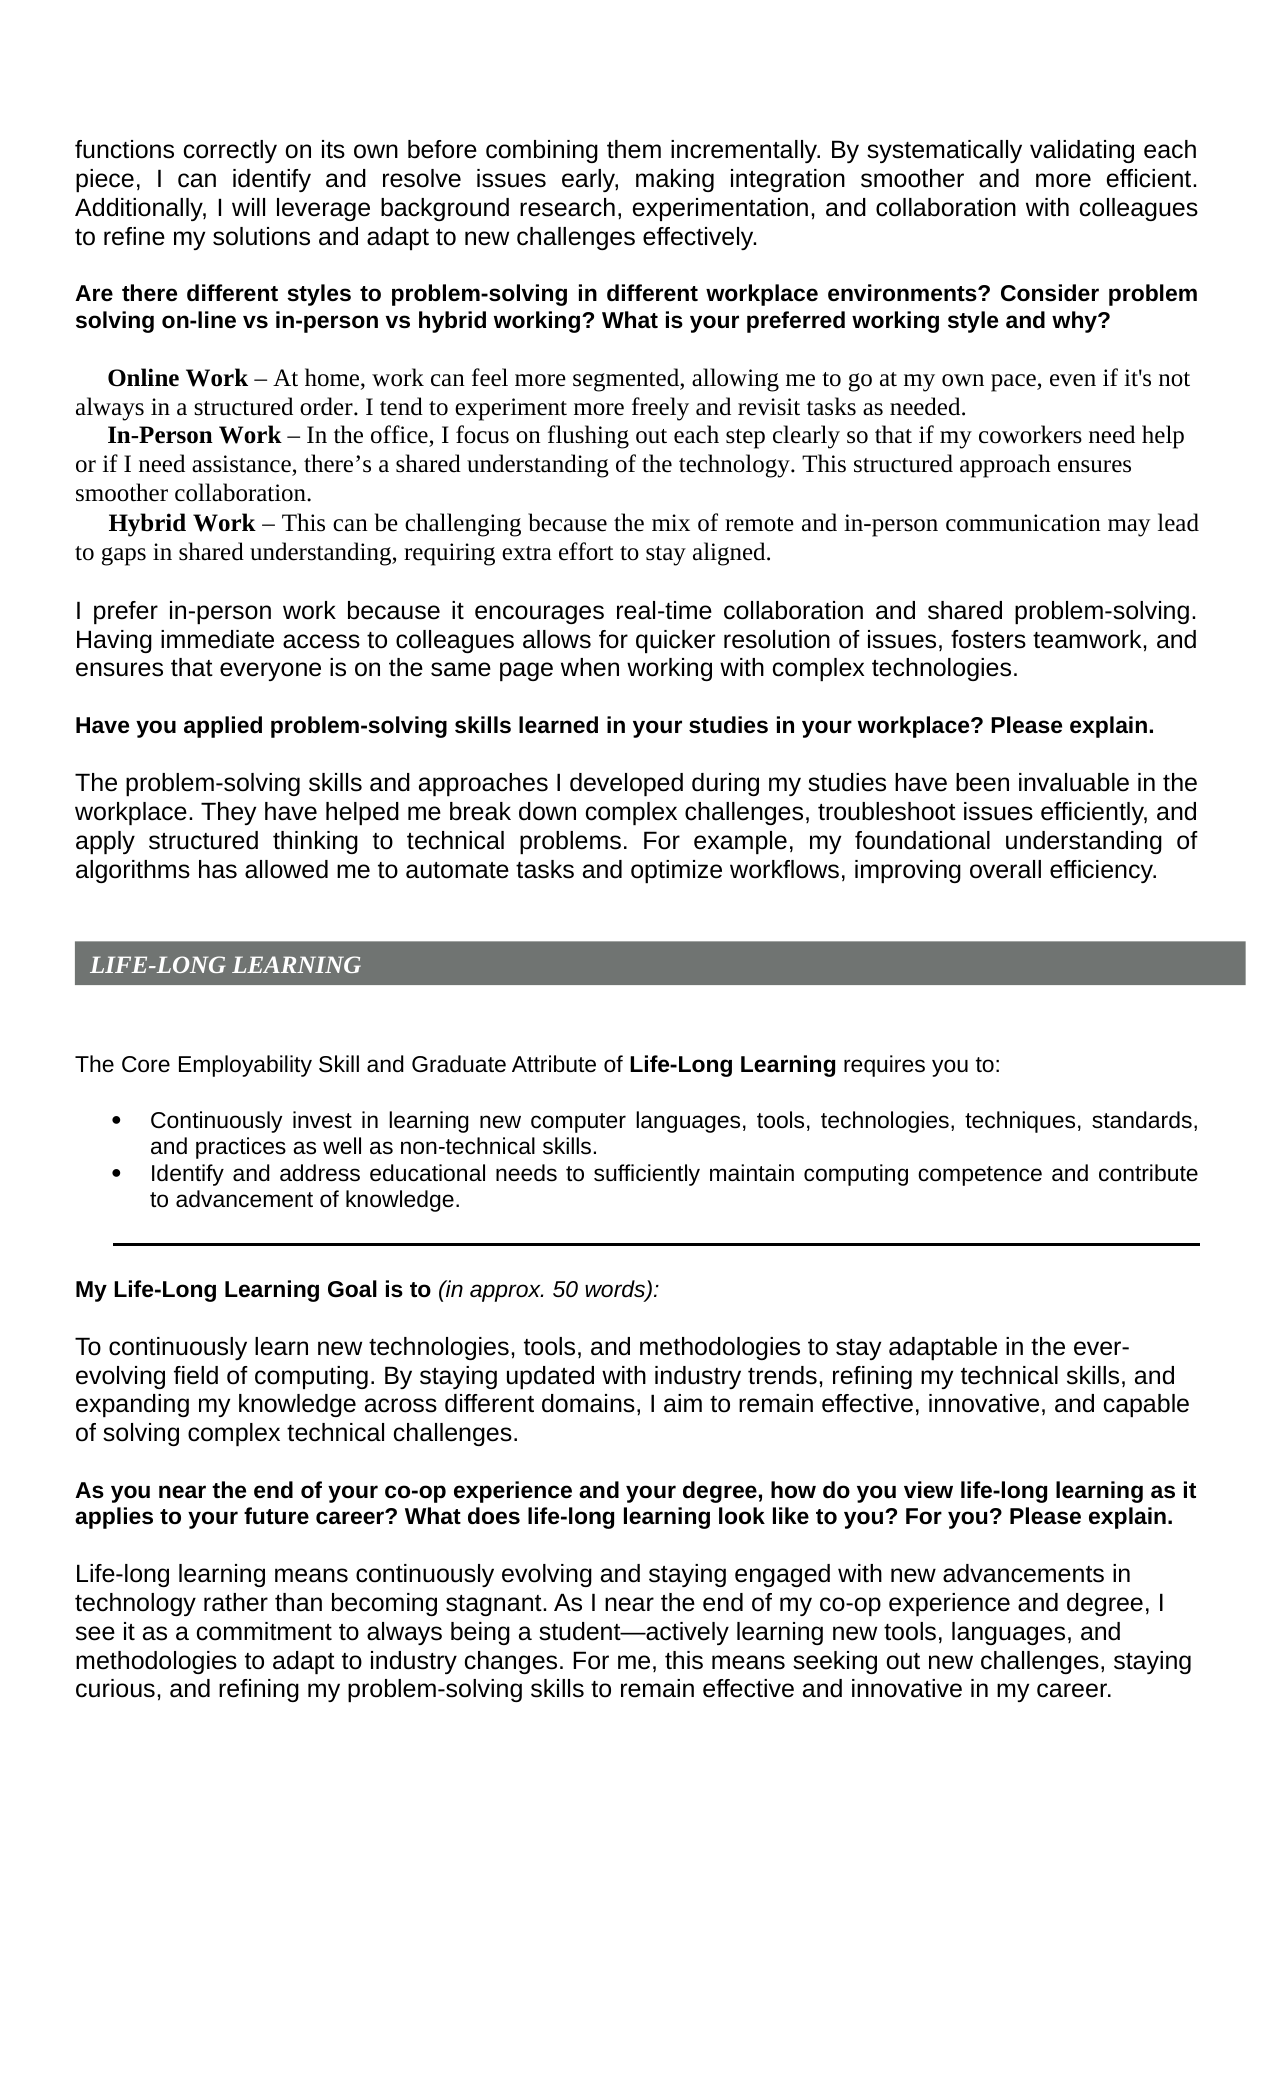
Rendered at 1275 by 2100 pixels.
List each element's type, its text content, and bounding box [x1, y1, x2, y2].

text I prefer in-person work because it encourages real-time collaboration and shared problem-solving. Having immediate access to colleagues allows for quicker resolution of issues, fosters teamwork, and ensures that everyone is on the same page when working with complex technologies. [75, 596, 1200, 682]
text Are there different styles to problem-solving in different workplace environments? Consider problem solving on-line vs in-person vs hybrid working? What is your preferred working style and why? [75, 280, 1200, 333]
text Have you applied problem-solving skills learned in your studies in your workplace? Please explain. [75, 712, 1200, 738]
list Identify and address educational needs to sufficiently maintain computing competence and contribute to advancement of knowledge. [112, 1160, 1200, 1212]
text Life-long learning means continuously evolving and staying engaged with new advancements in technology rather than becoming stagnant. As I near the end of my co-op experience and degree, I see it as a commitment to always being a student—actively learning new tools, languages, and methodologies to adapt to industry changes. For me, this means seeking out new challenges, staying curious, and refining my problem-solving skills to remain effective and innovative in my career. [75, 1559, 1200, 1703]
text  Online Work – At home, work can feel more segmented, allowing me to go at my own pace, even if it's not always in a structured order. I tend to experiment more freely and revisit tasks as needed. [75, 363, 1200, 421]
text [75, 136, 1200, 251]
text As you near the end of your co-op experience and your degree, how do you view life-long learning as it applies to your future career? What does life-long learning look like to you? For you? Please explain. [75, 1477, 1200, 1529]
text To continuously learn new technologies, tools, and methodologies to stay adaptable in the ever-evolving field of computing. By staying updated with industry trends, refining my technical skills, and expanding my knowledge across different domains, I aim to remain effective, innovative, and capable of solving complex technical challenges. [75, 1332, 1200, 1447]
text  Hybrid Work – This can be challenging because the mix of remote and in-person communication may lead to gaps in shared understanding, requiring extra effort to stay aligned. [75, 508, 1200, 566]
list Continuously invest in learning new computer languages, tools, technologies, techniques, standards, and practices as well as non-technical skills. [112, 1107, 1200, 1160]
text My Life-Long Learning Goal is to (in approx. 50 words): [75, 1276, 1200, 1302]
text The problem-solving skills and approaches I developed during my studies have been invaluable in the workplace. They have helped me break down complex challenges, troubleshoot issues efficiently, and apply structured thinking to technical problems. For example, my foundational understanding of algorithms has allowed me to automate tasks and optimize workflows, improving overall efficiency. [75, 768, 1200, 883]
text The Core Employability Skill and Graduate Attribute of Life-Long Learning requires you to: [75, 1051, 1200, 1077]
text  In-Person Work – In the office, I focus on flushing out each step clearly so that if my coworkers need help or if I need assistance, there’s a shared understanding of the technology. This structured approach ensures smoother collaboration. [75, 421, 1200, 507]
